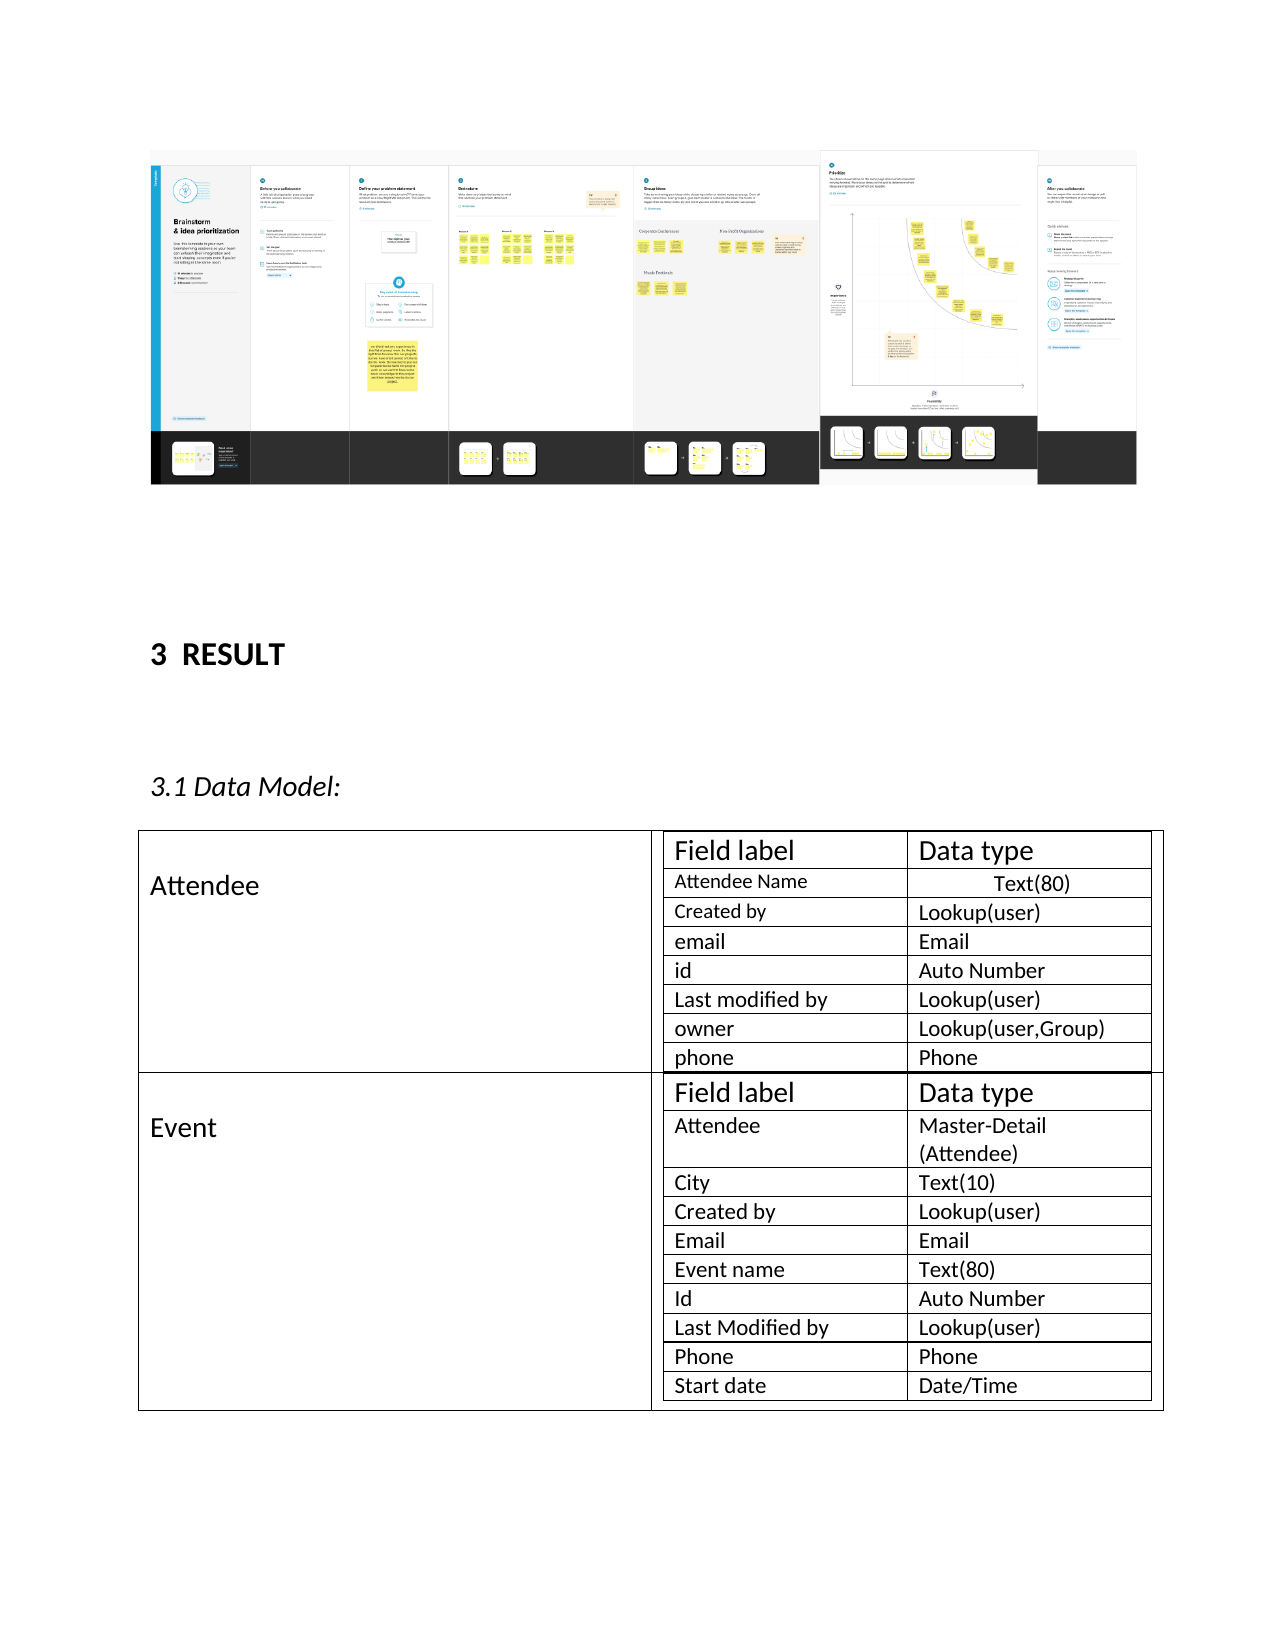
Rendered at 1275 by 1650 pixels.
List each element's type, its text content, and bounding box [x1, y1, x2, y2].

text 3 RESULT [150, 633, 1137, 674]
table_header [908, 869, 1151, 897]
table_header [664, 1043, 907, 1071]
table_cell [652, 1073, 1163, 1410]
text 3.1 Data Model: [150, 768, 1137, 804]
table_header [664, 869, 907, 897]
table_header [652, 831, 663, 1072]
table_header Attendee [139, 831, 651, 1072]
table_header [908, 832, 1151, 868]
table_header [664, 927, 907, 955]
table_header [908, 1043, 1151, 1071]
table_header [664, 985, 907, 1013]
table_header [664, 832, 907, 868]
table_header [908, 898, 1151, 926]
table_header [664, 898, 907, 926]
table_cell Event [139, 1073, 651, 1410]
table_header [908, 1014, 1151, 1042]
table_header [908, 956, 1151, 984]
table_header [664, 956, 907, 984]
table_header [908, 927, 1151, 955]
table_header [1152, 831, 1163, 1072]
picture [150, 150, 1137, 485]
table_header [908, 985, 1151, 1013]
table_header [664, 1014, 907, 1042]
